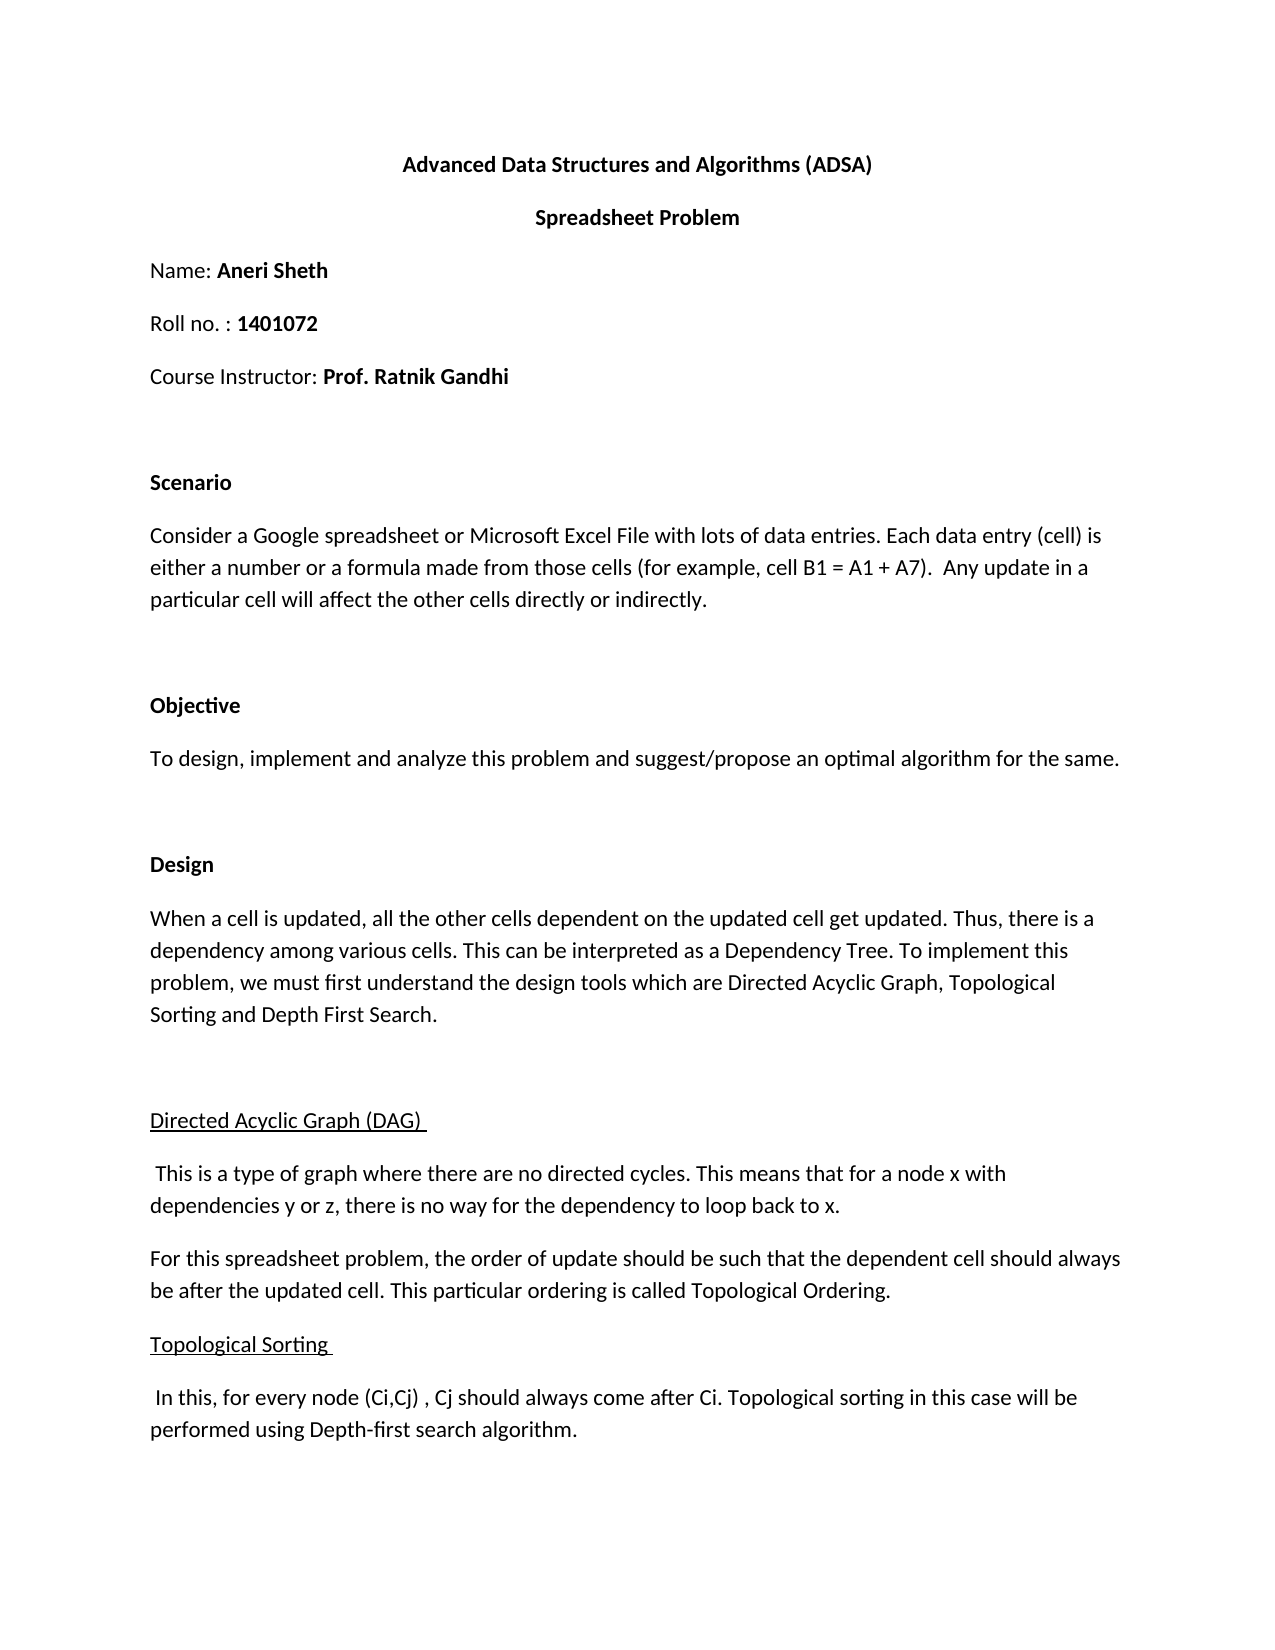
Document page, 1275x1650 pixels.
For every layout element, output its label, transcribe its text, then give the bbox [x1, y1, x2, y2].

text For this spreadsheet problem, the order of update should be such that the dependent cell should always be after the updated cell. This particular ordering is called Topological Ordering. [150, 1244, 1125, 1305]
text Name: Aneri Sheth [150, 256, 1125, 284]
text Topological Sorting [150, 1330, 1125, 1358]
text Roll no. : 1401072 [150, 309, 1125, 337]
text To design, implement and analyze this problem and suggest/propose an optimal algorithm for the same. [150, 744, 1125, 773]
text In this, for every node (Ci,Cj) , Cj should always come after Ci. Topological sorting in this case will be performed using Depth-first search algorithm. [150, 1383, 1125, 1443]
text When a cell is updated, all the other cells dependent on the updated cell get updated. Thus, there is a dependency among various cells. This can be interpreted as a Dependency Tree. To implement this problem, we must first understand the design tools which are Directed Acyclic Graph, Topological Sorting and Depth First Search. [150, 904, 1125, 1028]
text Spreadsheet Problem [150, 203, 1125, 231]
text Course Instructor: Prof. Ratnik Gandhi [150, 362, 1125, 390]
text Design [150, 851, 1125, 879]
text Consider a Google spreadsheet or Microsoft Excel File with lots of data entries. Each data entry (cell) is either a number or a formula made from those cells (for example, cell B1 = A1 + A7). Any update in a particular cell will affect the other cells directly or indirectly. [150, 521, 1125, 613]
text This is a type of graph where there are no directed cycles. This means that for a node x with dependencies y or z, there is no way for the dependency to loop back to x. [150, 1159, 1125, 1219]
text Advanced Data Structures and Algorithms (ADSA) [150, 150, 1125, 178]
text Directed Acyclic Graph (DAG) [150, 1106, 1125, 1134]
text Scenario [150, 468, 1125, 496]
text Objective [150, 692, 1125, 719]
